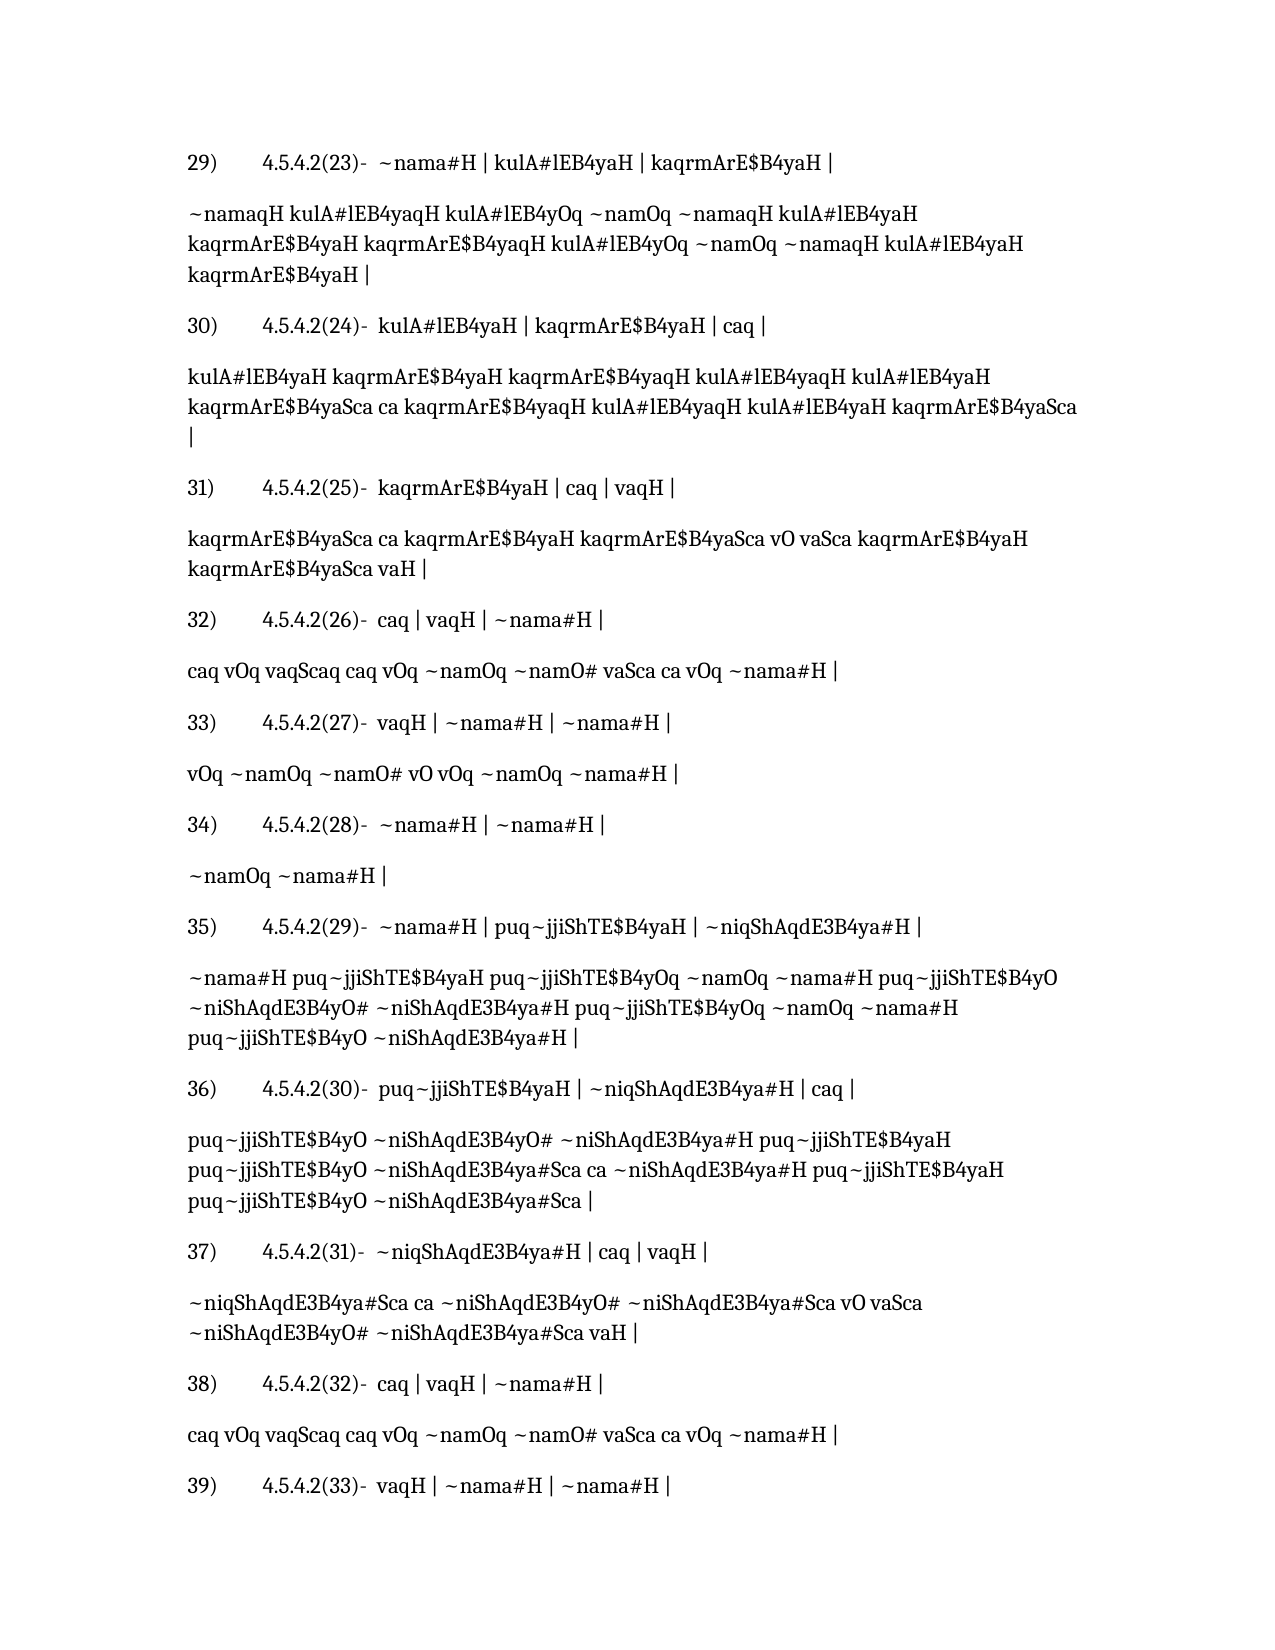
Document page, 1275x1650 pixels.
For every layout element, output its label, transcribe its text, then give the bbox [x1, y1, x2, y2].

text 32) 4.5.4.2(26)- caq | vaqH | ~nama#H | [187, 607, 1087, 634]
text 35) 4.5.4.2(29)- ~nama#H | puq~jjiShTE$B4yaH | ~niqShAqdE3B4ya#H | [187, 913, 1087, 940]
text caq vOq vaqScaq caq vOq ~namOq ~namO# vaSca ca vOq ~nama#H | [187, 658, 1087, 685]
text caq vOq vaqScaq caq vOq ~namOq ~namO# vaSca ca vOq ~nama#H | [187, 1422, 1087, 1448]
text 36) 4.5.4.2(30)- puq~jjiShTE$B4yaH | ~niqShAqdE3B4ya#H | caq | [187, 1076, 1087, 1102]
text puq~jjiShTE$B4yO ~niShAqdE3B4yO# ~niShAqdE3B4ya#H puq~jjiShTE$B4yaH puq~jjiShTE$B4yO ~niShAqdE3B4ya#Sca ca ~niShAqdE3B4ya#H puq~jjiShTE$B4yaH puq~jjiShTE$B4yO ~niShAqdE3B4ya#Sca | [187, 1127, 1087, 1214]
text 33) 4.5.4.2(27)- vaqH | ~nama#H | ~nama#H | [187, 709, 1087, 736]
text 34) 4.5.4.2(28)- ~nama#H | ~nama#H | [187, 811, 1087, 838]
text 39) 4.5.4.2(33)- vaqH | ~nama#H | ~nama#H | [187, 1473, 1087, 1499]
text ~niqShAqdE3B4ya#Sca ca ~niShAqdE3B4yO# ~niShAqdE3B4ya#Sca vO vaSca ~niShAqdE3B4yO# ~niShAqdE3B4ya#Sca vaH | [187, 1289, 1087, 1346]
text 38) 4.5.4.2(32)- caq | vaqH | ~nama#H | [187, 1371, 1087, 1397]
text 37) 4.5.4.2(31)- ~niqShAqdE3B4ya#H | caq | vaqH | [187, 1238, 1087, 1265]
text ~namaqH kulA#lEB4yaqH kulA#lEB4yOq ~namOq ~namaqH kulA#lEB4yaH kaqrmArE$B4yaH kaqrmArE$B4yaqH kulA#lEB4yOq ~namOq ~namaqH kulA#lEB4yaH kaqrmArE$B4yaH | [187, 201, 1087, 288]
text ~nama#H puq~jjiShTE$B4yaH puq~jjiShTE$B4yOq ~namOq ~nama#H puq~jjiShTE$B4yO ~niShAqdE3B4yO# ~niShAqdE3B4ya#H puq~jjiShTE$B4yOq ~namOq ~nama#H puq~jjiShTE$B4yO ~niShAqdE3B4ya#H | [187, 964, 1087, 1051]
text 30) 4.5.4.2(24)- kulA#lEB4yaH | kaqrmArE$B4yaH | caq | [187, 312, 1087, 339]
text kulA#lEB4yaH kaqrmArE$B4yaH kaqrmArE$B4yaqH kulA#lEB4yaqH kulA#lEB4yaH kaqrmArE$B4yaSca ca kaqrmArE$B4yaqH kulA#lEB4yaqH kulA#lEB4yaH kaqrmArE$B4yaSca | [187, 363, 1087, 450]
text kaqrmArE$B4yaSca ca kaqrmArE$B4yaH kaqrmArE$B4yaSca vO vaSca kaqrmArE$B4yaH kaqrmArE$B4yaSca vaH | [187, 526, 1087, 583]
text 31) 4.5.4.2(25)- kaqrmArE$B4yaH | caq | vaqH | [187, 475, 1087, 501]
text ~namOq ~nama#H | [187, 862, 1087, 889]
text vOq ~namOq ~namO# vO vOq ~namOq ~nama#H | [187, 760, 1087, 787]
text 29) 4.5.4.2(23)- ~nama#H | kulA#lEB4yaH | kaqrmArE$B4yaH | [187, 150, 1087, 176]
